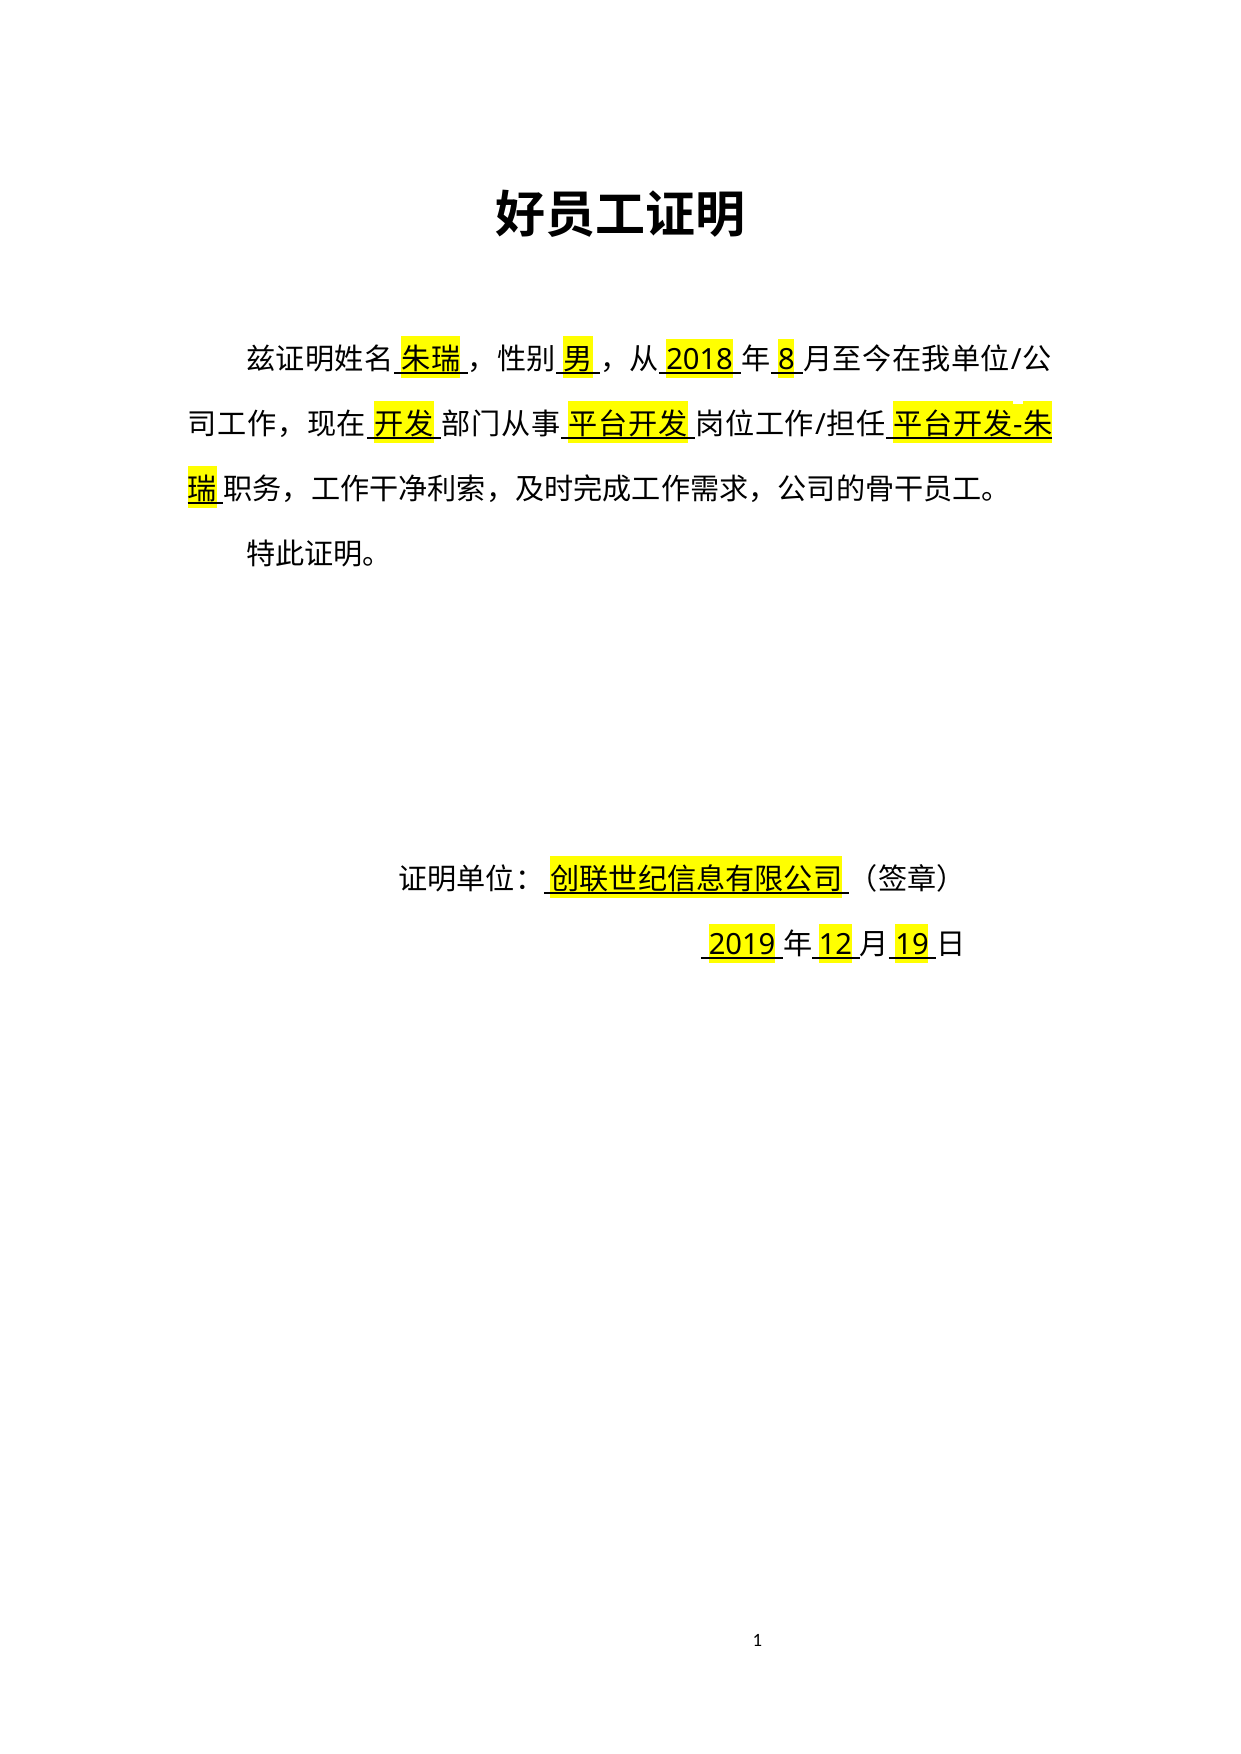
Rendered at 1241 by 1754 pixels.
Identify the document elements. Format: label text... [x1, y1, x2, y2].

text 2019 年 12 月 19 日 [187, 909, 965, 974]
text 好员工证明 [187, 162, 1053, 259]
text 证明单位： 创联世纪信息有限公司 （签章） [187, 844, 965, 909]
text 特此证明。 [187, 519, 1053, 584]
text 兹证明姓名 朱瑞 ，性别 男 ，从 2018 年 8 月至今在我单位/公司工作，现在 开发 部门从事 平台开发 岗位工作/担任 平台开发-朱瑞 职务，工作干净利索，及时完成工作需求，公司的骨干员工。 [187, 324, 1053, 519]
